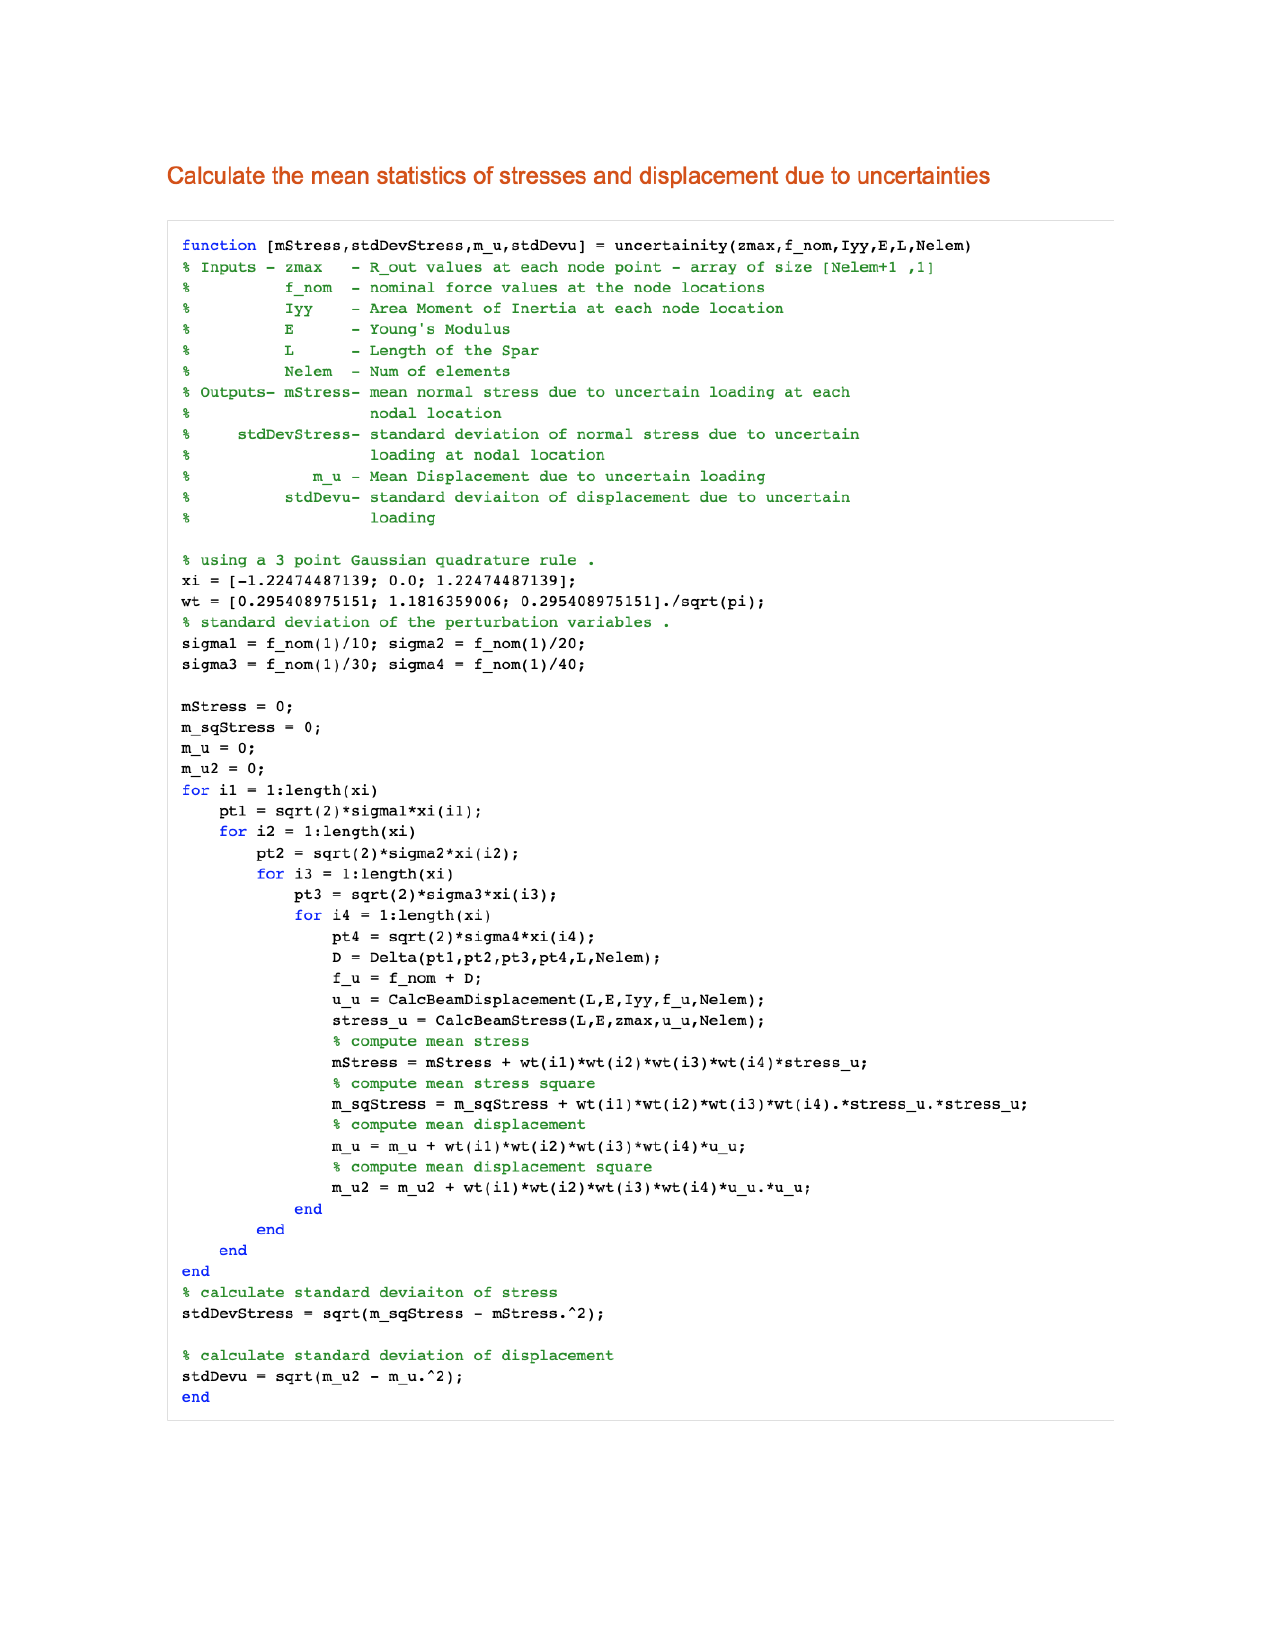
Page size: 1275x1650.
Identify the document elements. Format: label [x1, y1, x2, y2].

picture [150, 150, 1125, 1447]
